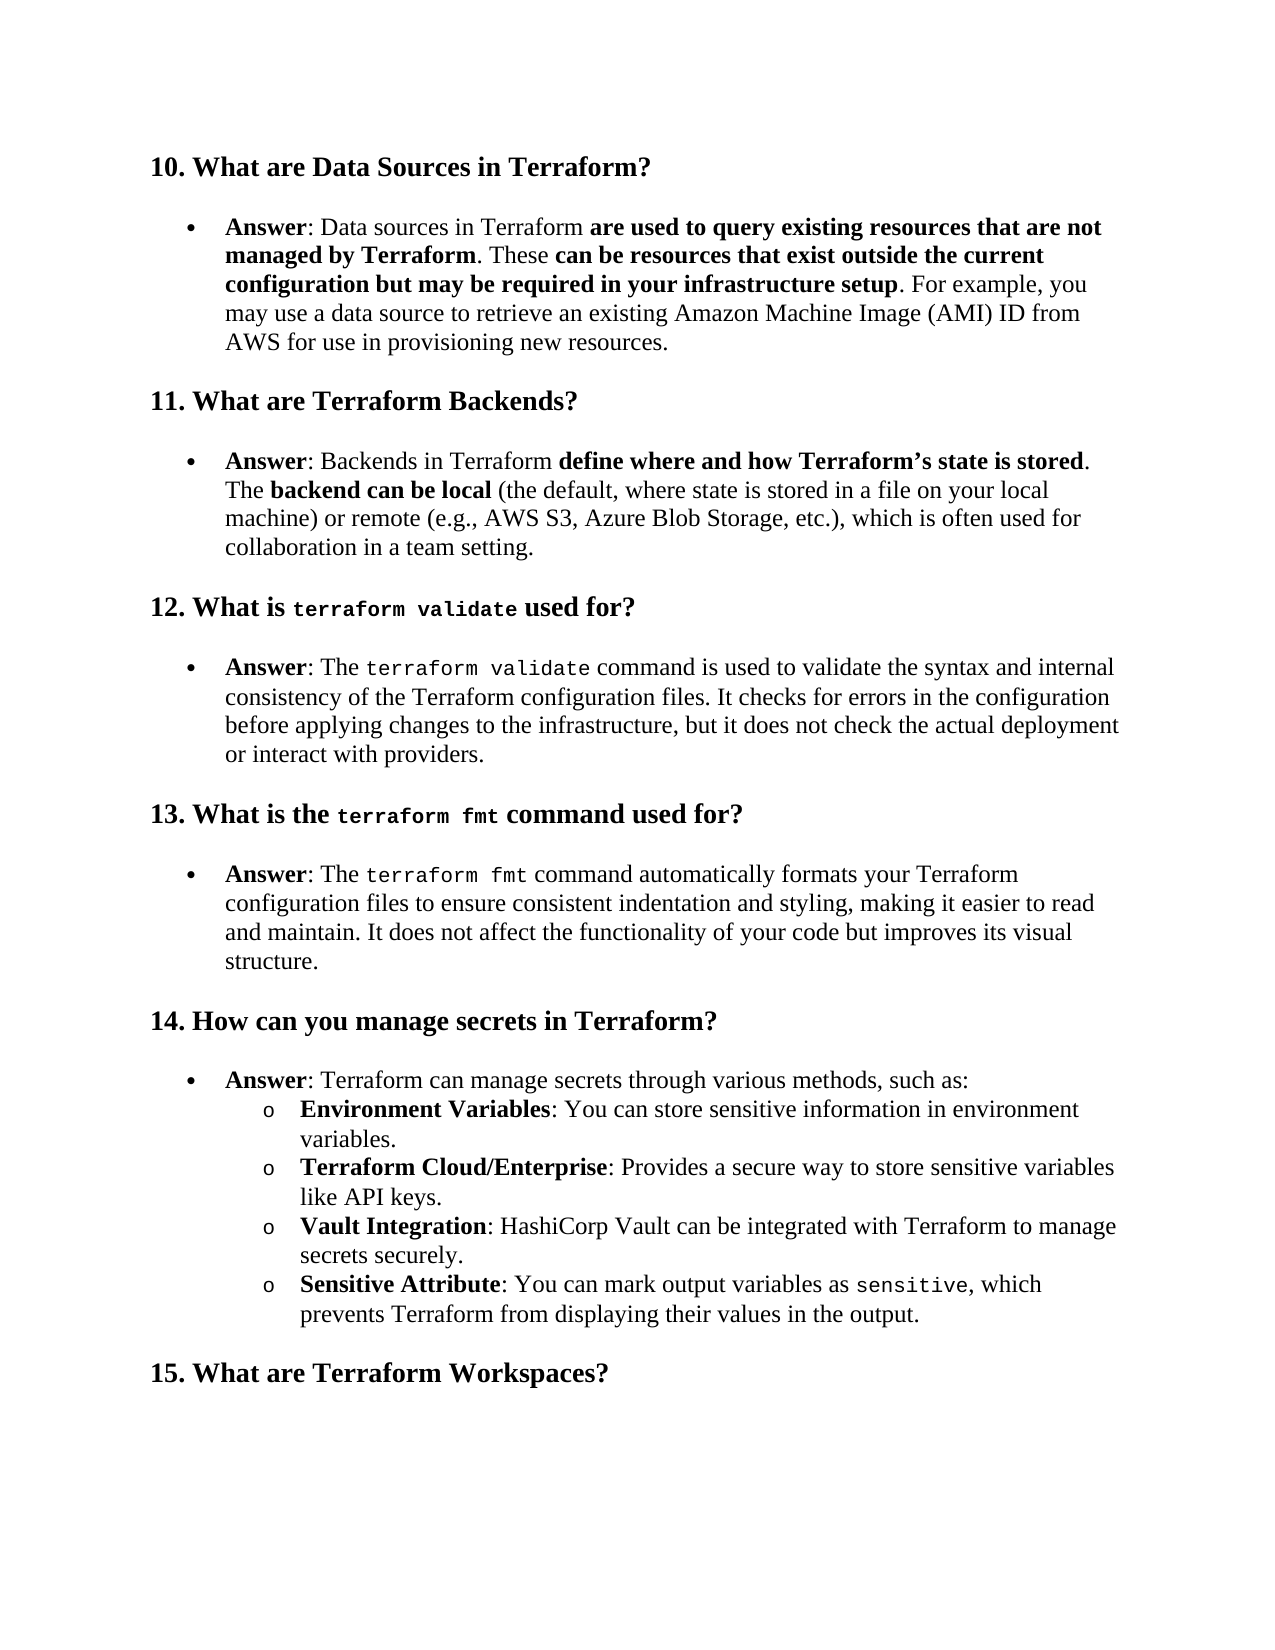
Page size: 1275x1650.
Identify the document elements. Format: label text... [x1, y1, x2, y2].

list Terraform Cloud/Enterprise: Provides a secure way to store sensitive variables like API keys. [262, 1152, 1125, 1211]
list Vault Integration: HashiCorp Vault can be integrated with Terraform to manage secrets securely. [262, 1211, 1125, 1269]
list Environment Variables: You can store sensitive information in environment variables. [262, 1094, 1125, 1152]
text 12. What is terraform validate used for? [150, 590, 1125, 623]
text 15. What are Terraform Workspaces? [150, 1357, 1125, 1389]
list Answer: Backends in Terraform define where and how Terraform’s state is stored. The backend can be local (the default, where state is stored in a file on your local machine) or remote (e.g., AWS S3, Azure Blob Storage, etc.), which is often used for collaboration in a team setting. [187, 446, 1125, 561]
text 13. What is the terraform fmt command used for? [150, 797, 1125, 829]
text 10. What are Data Sources in Terraform? [150, 150, 1125, 182]
list Answer: The terraform fmt command automatically formats your Terraform configuration files to ensure consistent indentation and styling, making it easier to read and maintain. It does not affect the functionality of your code but improves its visual structure. [187, 859, 1125, 974]
list Answer: Data sources in Terraform are used to query existing resources that are not managed by Terraform. These can be resources that exist outside the current configuration but may be required in your infrastructure setup. For example, you may use a data source to retrieve an existing Amazon Machine Image (AMI) ID from AWS for use in provisioning new resources. [187, 212, 1125, 355]
list Answer: The terraform validate command is used to validate the syntax and internal consistency of the Terraform configuration files. It checks for errors in the configuration before applying changes to the infrastructure, but it does not check the actual deployment or interact with providers. [187, 652, 1125, 768]
list Answer: Terraform can manage secrets through various methods, such as: [187, 1065, 1125, 1094]
list Sensitive Attribute: You can mark output variables as sensitive, which prevents Terraform from displaying their values in the output. [262, 1269, 1125, 1327]
text 14. How can you manage secrets in Terraform? [150, 1004, 1125, 1036]
text 11. What are Terraform Backends? [150, 384, 1125, 417]
